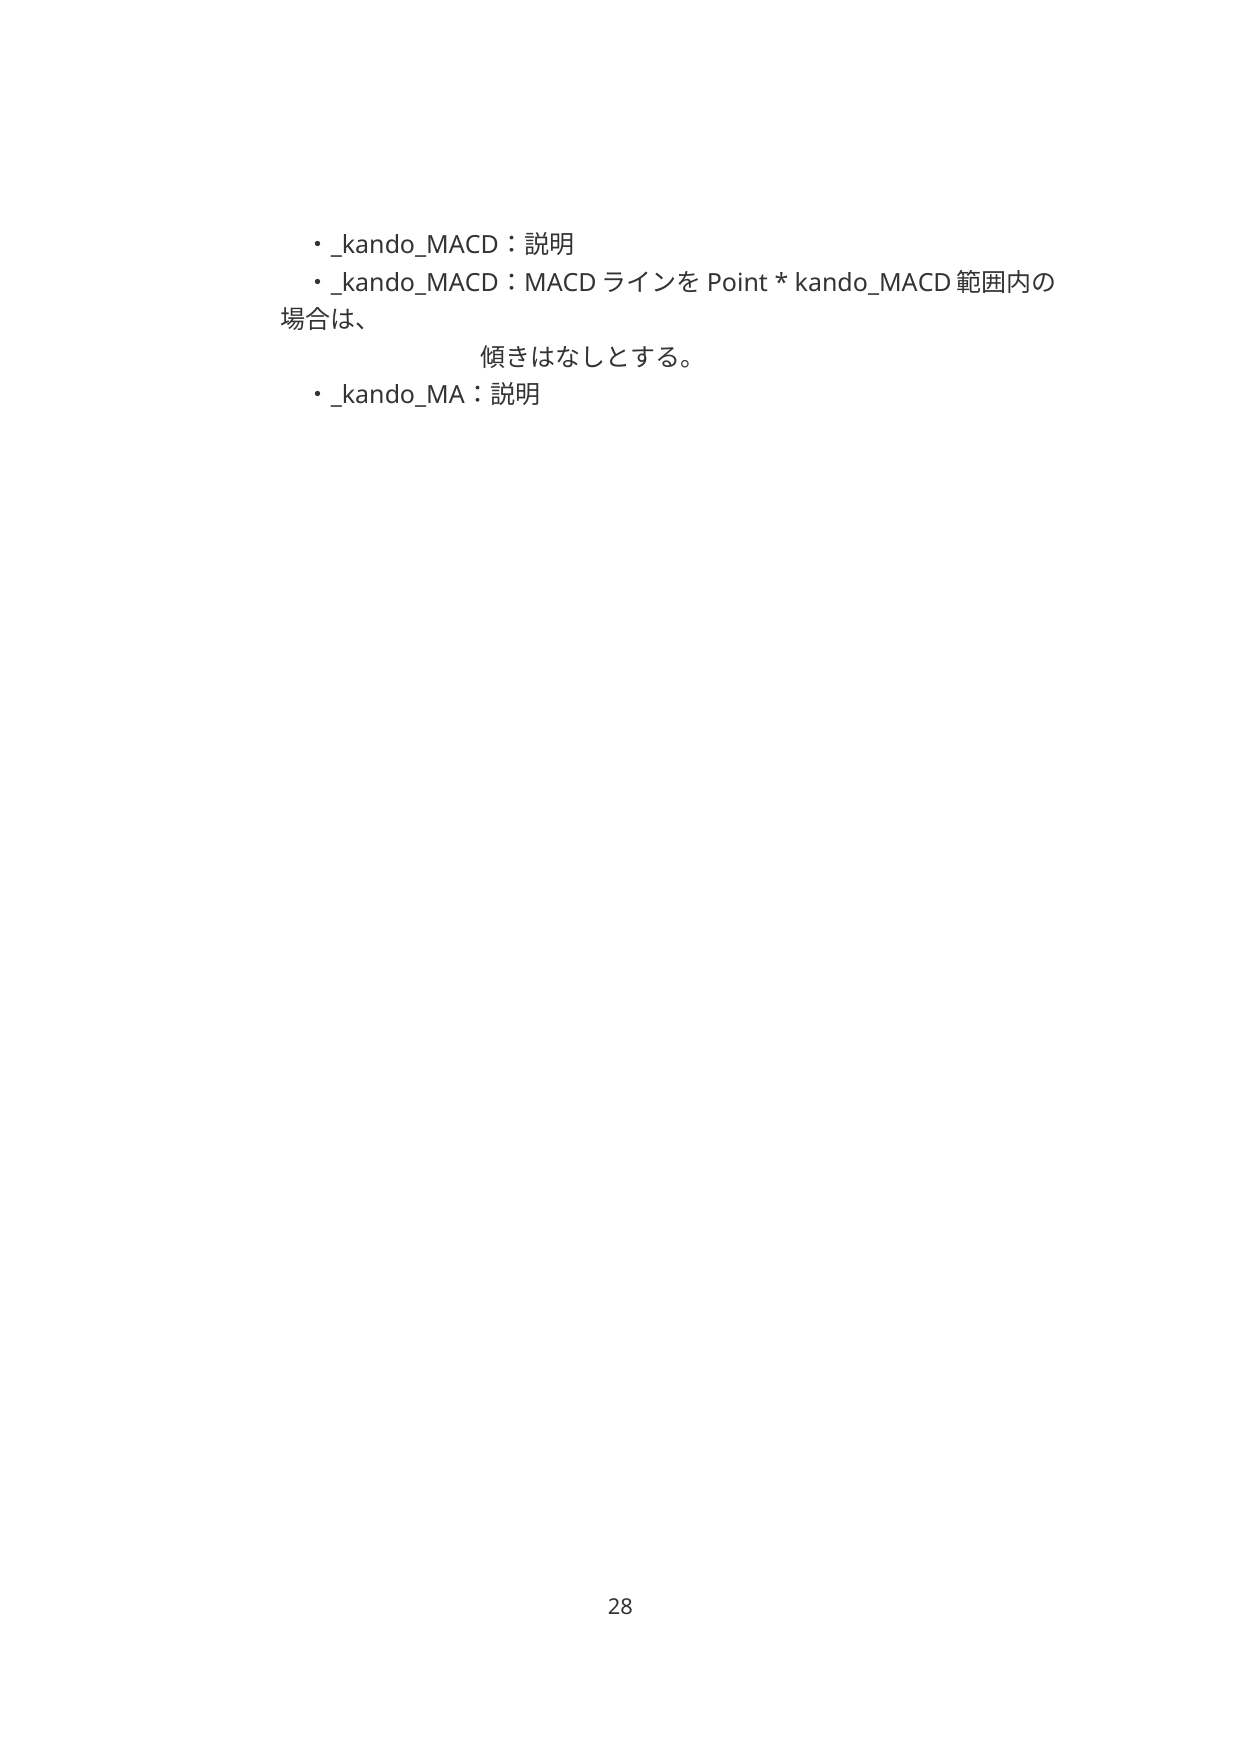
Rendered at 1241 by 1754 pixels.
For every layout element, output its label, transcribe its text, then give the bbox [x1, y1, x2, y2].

list ・_kando_MACD：MACDラインをPoint * kando_MACD範囲内の場合は、 [281, 261, 1063, 336]
list ・_kando_MACD：説明 [281, 224, 1063, 261]
list 傾きはなしとする。 [281, 336, 1063, 374]
list ・_kando_MA：説明 [281, 374, 1063, 411]
